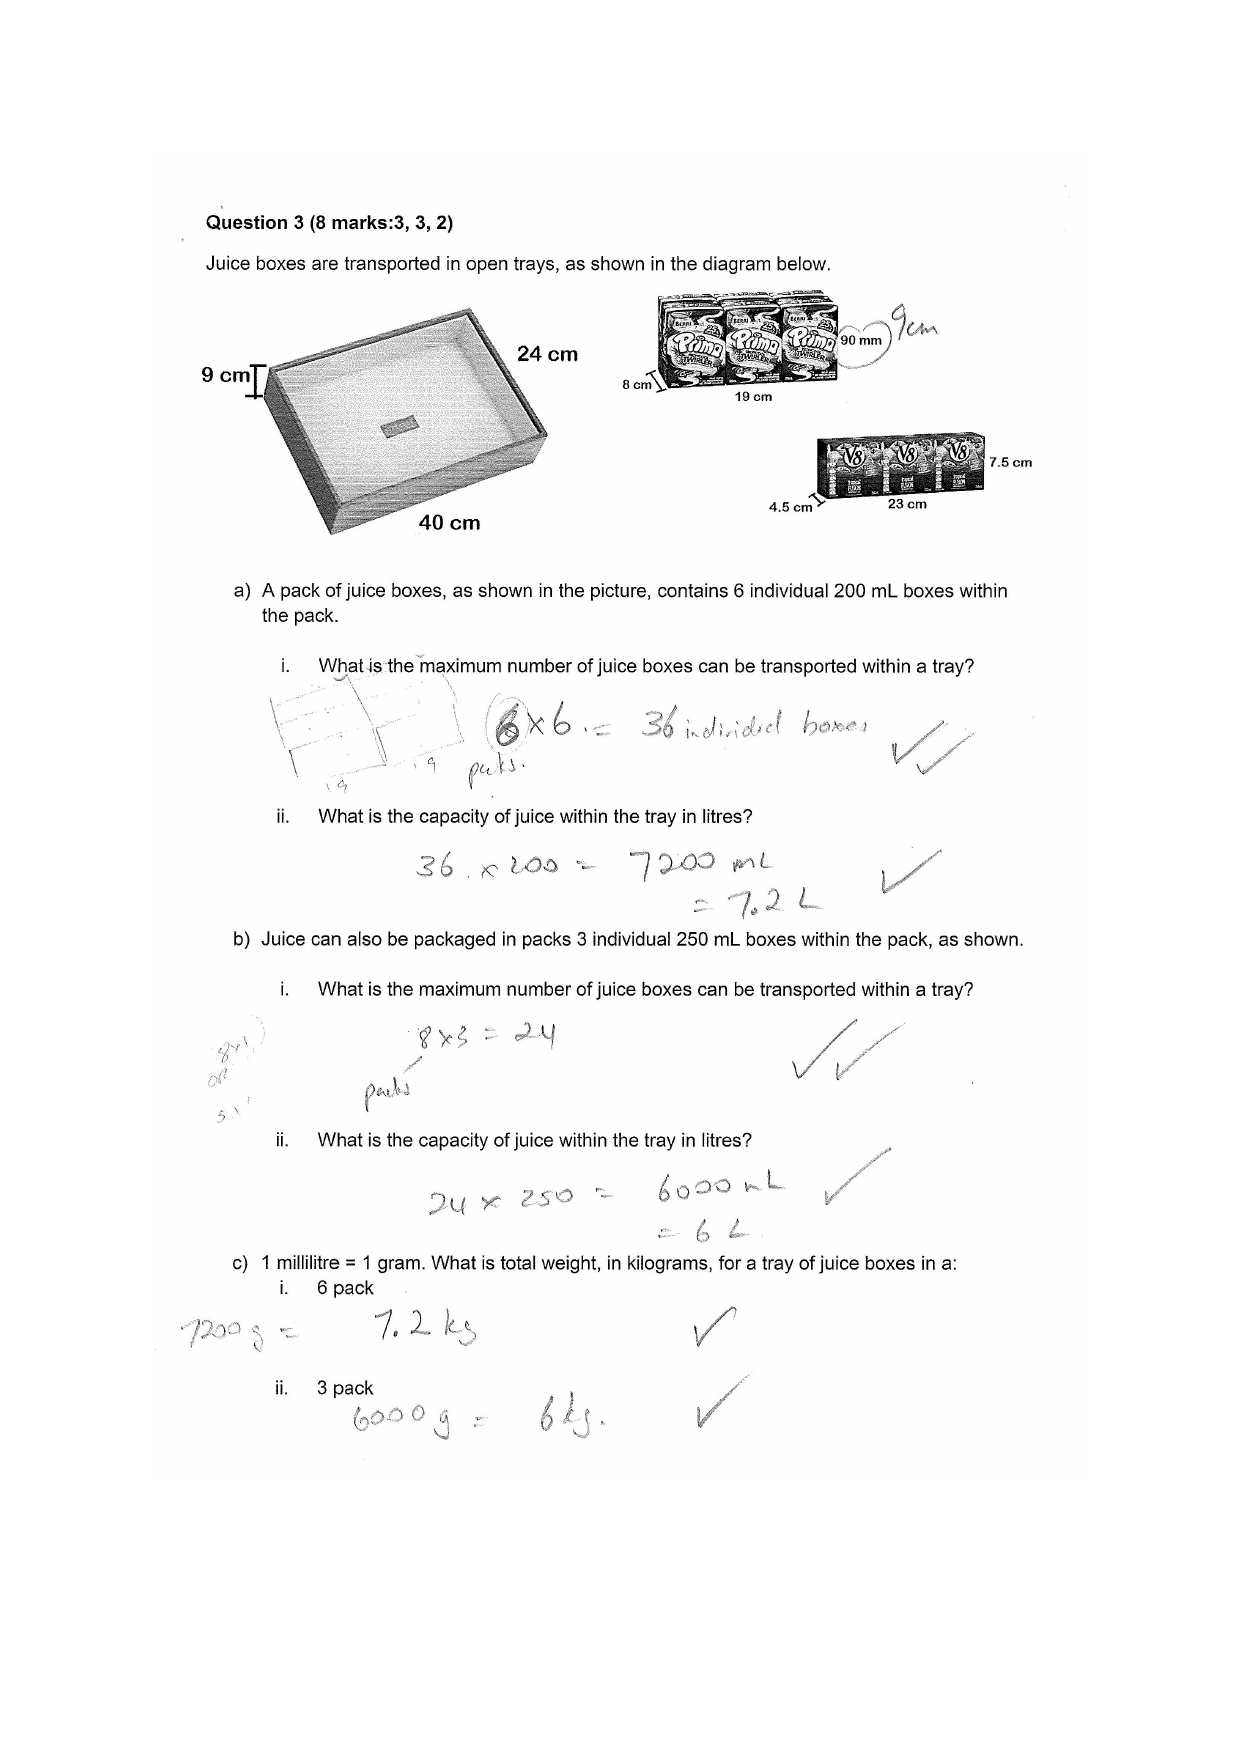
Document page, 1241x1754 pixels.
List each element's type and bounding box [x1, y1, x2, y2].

picture [150, 150, 1091, 1480]
